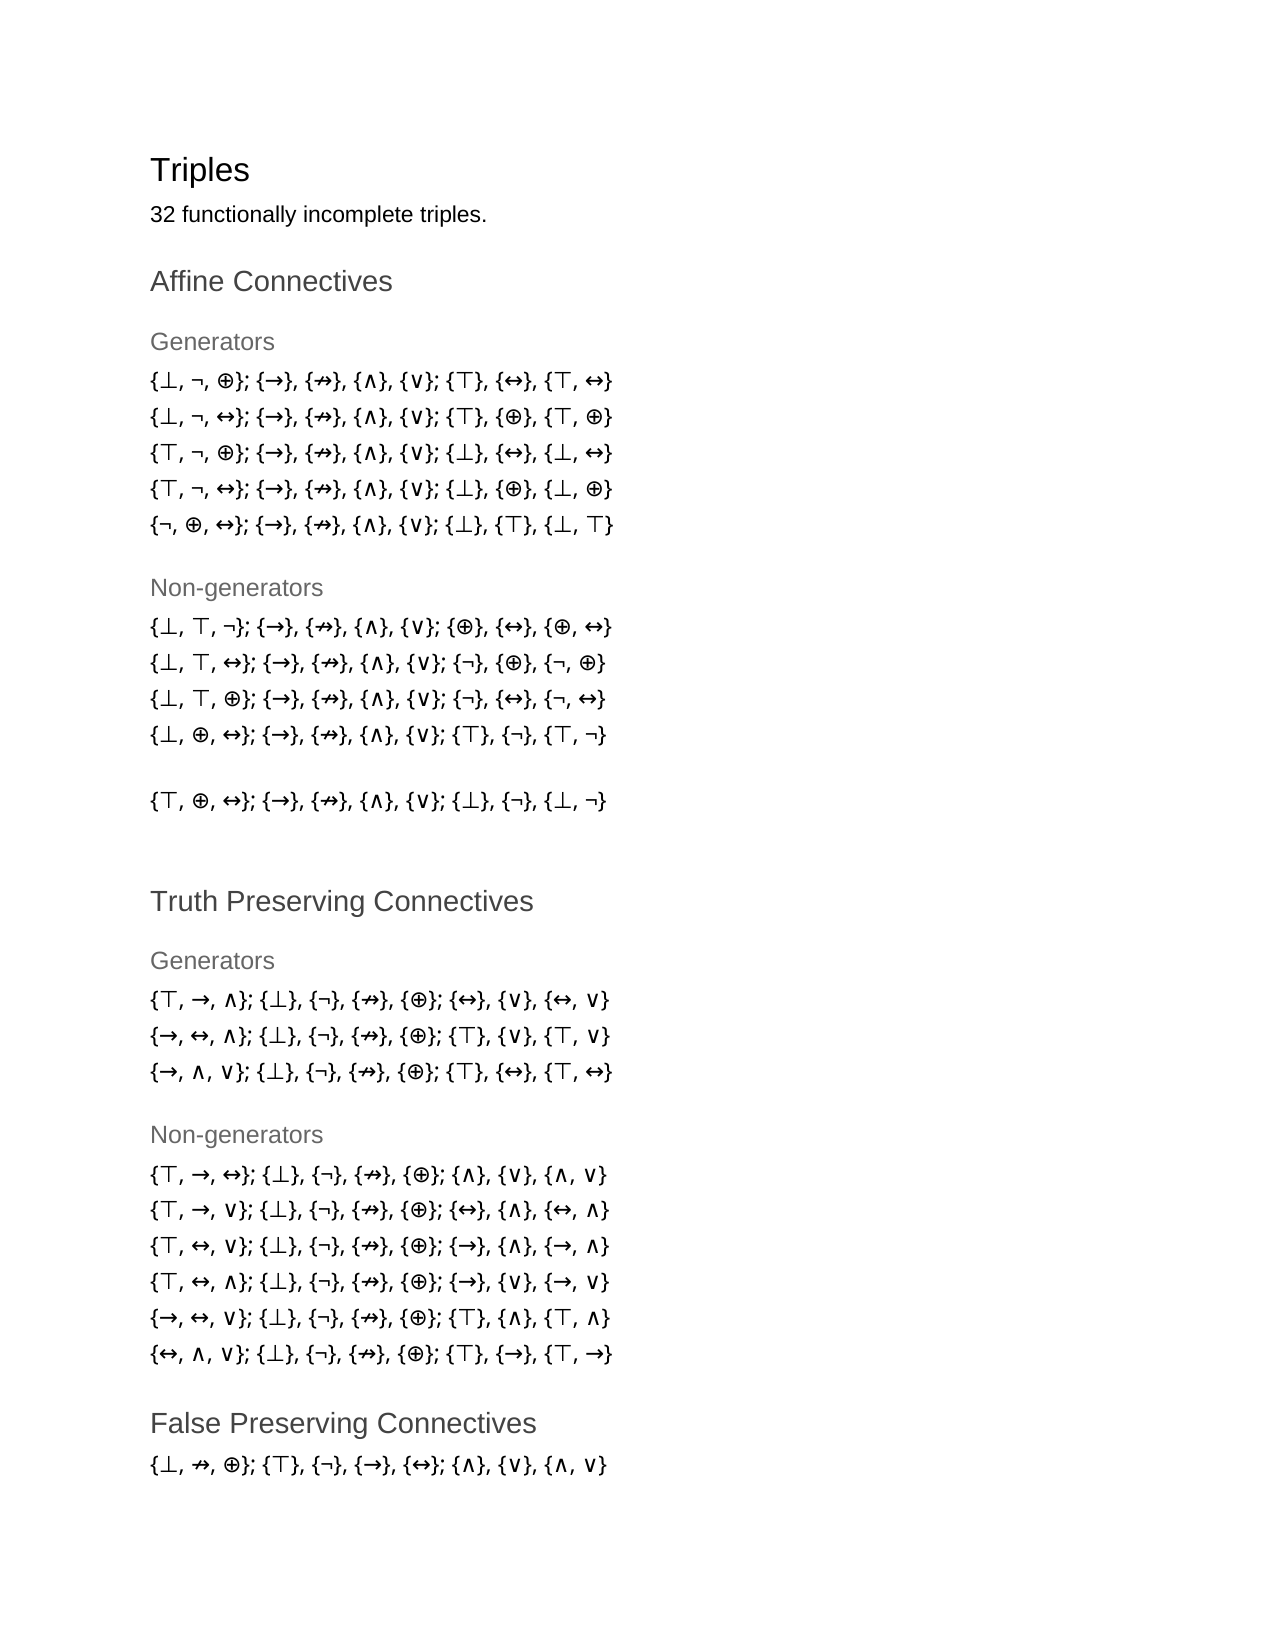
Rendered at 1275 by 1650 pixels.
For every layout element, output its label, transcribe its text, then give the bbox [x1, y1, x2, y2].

text {⊤, →, ↔}; {⊥}, {¬}, {↛}, {⊕}; {∧}, {∨}, {∧, ∨} [150, 1157, 1125, 1189]
text {⊤, →, ∨}; {⊥}, {¬}, {↛}, {⊕}; {↔}, {∧}, {↔, ∧} {⊤, ↔, ∨}; {⊥}, {¬}, {↛}, {⊕}; {→}, {∧}, {→, ∧} {⊤, ↔, ∧}; {⊥}, {¬}, {↛}, {⊕}; {→}, {∨}, {→, ∨} {→, ↔, ∨}; {⊥}, {¬}, {↛}, {⊕}; {⊤}, {∧}, {⊤, ∧} {↔, ∧, ∨}; {⊥}, {¬}, {↛}, {⊕}; {⊤}, {→}, {⊤, →} [150, 1193, 1125, 1368]
text {⊤, ¬, ⊕}; {→}, {↛}, {∧}, {∨}; {⊥}, {↔}, {⊥, ↔} [150, 436, 1125, 467]
text {⊥, ⊕, ↔}; {→}, {↛}, {∧}, {∨}; {⊤}, {¬}, {⊤, ¬} [150, 718, 1125, 749]
subtitle Truth Preserving Connectives [150, 884, 1125, 917]
subtitle Triples [150, 150, 1125, 188]
text {→, ↔, ∧}; {⊥}, {¬}, {↛}, {⊕}; {⊤}, {∨}, {⊤, ∨} [150, 1019, 1125, 1051]
text {→, ∧, ∨}; {⊥}, {¬}, {↛}, {⊕}; {⊤}, {↔}, {⊤, ↔} [150, 1055, 1125, 1087]
subtitle Generators [150, 327, 1125, 356]
text {⊥, ¬, ⊕}; {→}, {↛}, {∧}, {∨}; {⊤}, {↔}, {⊤, ↔} [150, 364, 1125, 396]
text {⊥, ¬, ↔}; {→}, {↛}, {∧}, {∨}; {⊤}, {⊕}, {⊤, ⊕} [150, 400, 1125, 431]
subtitle False Preserving Connectives [150, 1406, 1125, 1440]
subtitle Non-generators [150, 1120, 1125, 1149]
text 32 functionally incomplete triples. [150, 201, 1125, 227]
text {⊥, ↛, ⊕}; {⊤}, {¬}, {→}, {↔}; {∧}, {∨}, {∧, ∨} [150, 1448, 1125, 1479]
subtitle Non-generators [150, 573, 1125, 602]
text {⊤, ¬, ↔}; {→}, {↛}, {∧}, {∨}; {⊥}, {⊕}, {⊥, ⊕} [150, 472, 1125, 503]
text {⊤, ⊕, ↔}; {→}, {↛}, {∧}, {∨}; {⊥}, {¬}, {⊥, ¬} [150, 784, 1125, 815]
text {⊥, ⊤, ⊕}; {→}, {↛}, {∧}, {∨}; {¬}, {↔}, {¬, ↔} [150, 682, 1125, 713]
text {¬, ⊕, ↔}; {→}, {↛}, {∧}, {∨}; {⊥}, {⊤}, {⊥, ⊤} [150, 508, 1125, 539]
subtitle Generators [150, 946, 1125, 975]
text {⊥, ⊤, ↔}; {→}, {↛}, {∧}, {∨}; {¬}, {⊕}, {¬, ⊕} [150, 646, 1125, 677]
text {⊤, →, ∧}; {⊥}, {¬}, {↛}, {⊕}; {↔}, {∨}, {↔, ∨} [150, 983, 1125, 1015]
subtitle Affine Connectives [150, 264, 1125, 298]
text {⊥, ⊤, ¬}; {→}, {↛}, {∧}, {∨}; {⊕}, {↔}, {⊕, ↔} [150, 610, 1125, 641]
